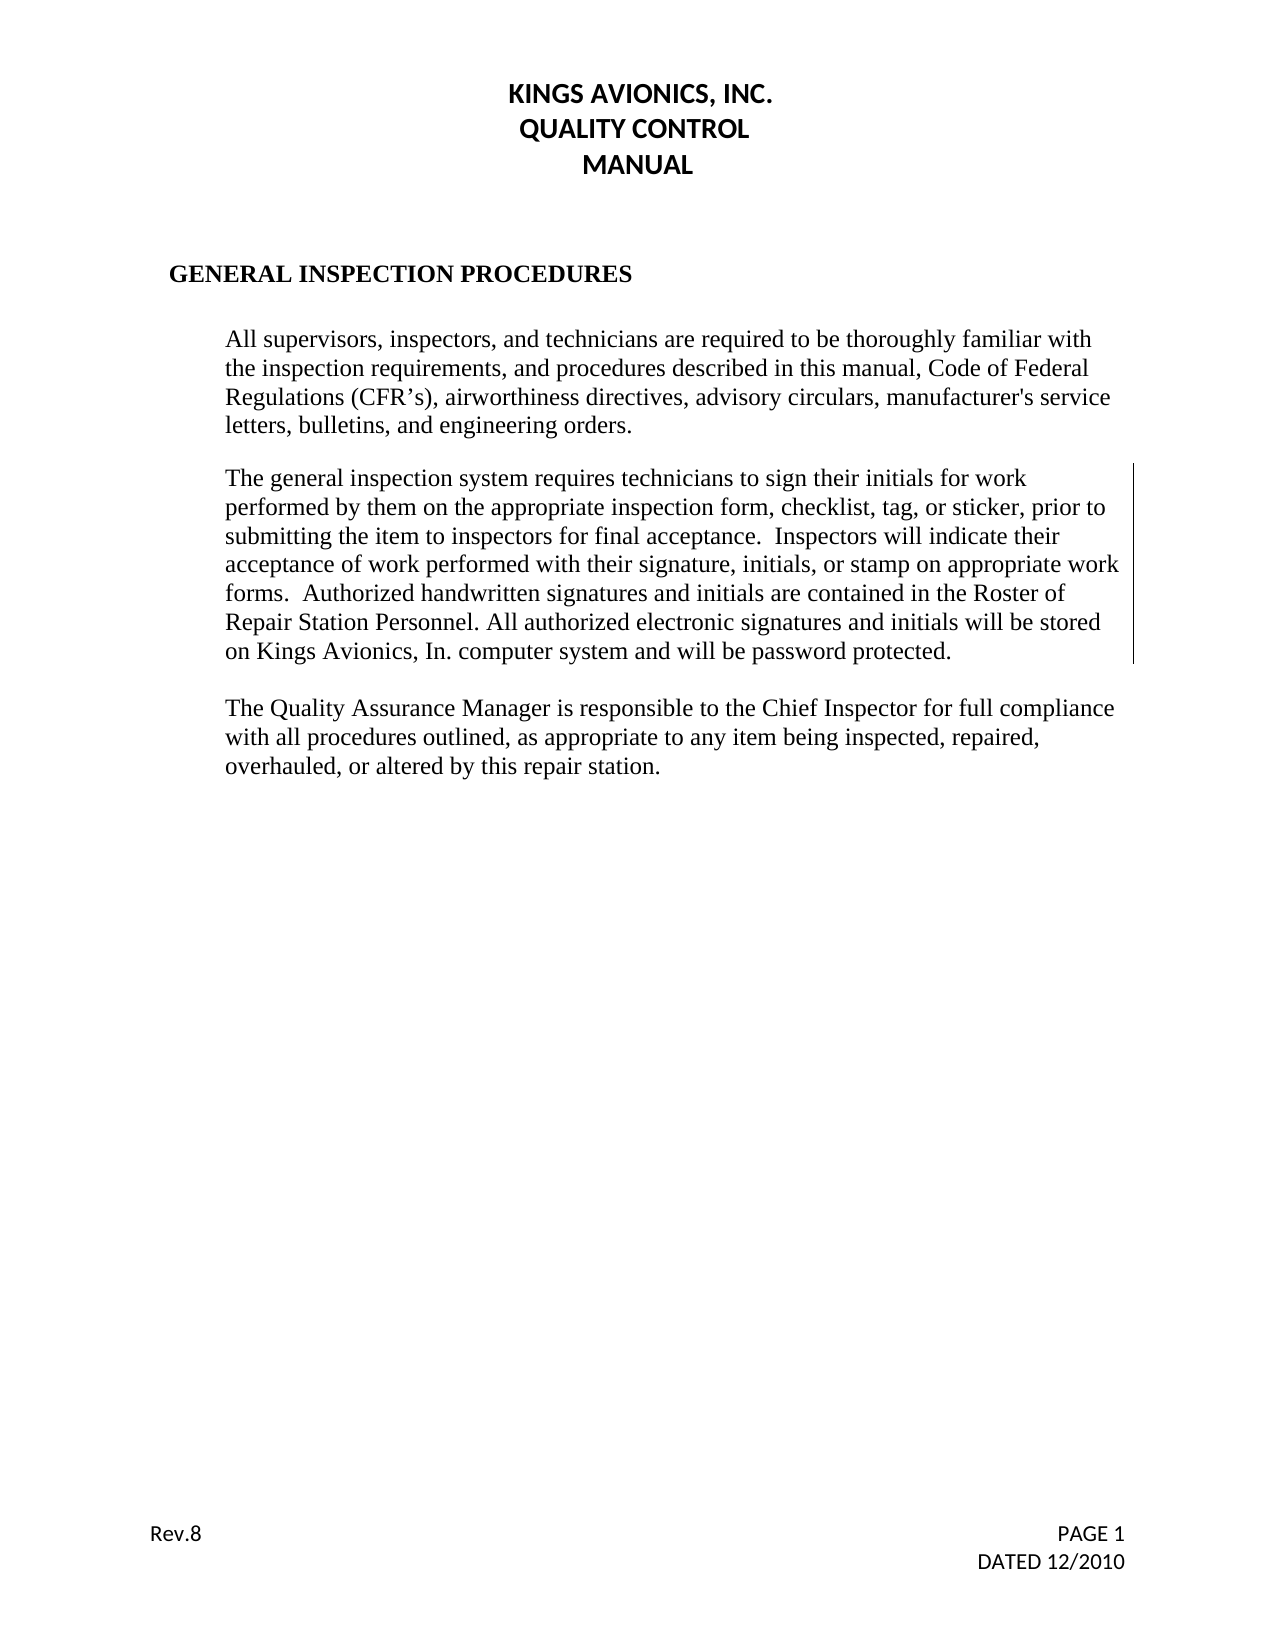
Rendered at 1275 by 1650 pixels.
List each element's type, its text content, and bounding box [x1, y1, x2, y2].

subtitle GENERAL INSPECTION PROCEDURES [169, 259, 1125, 288]
text The Quality Assurance Manager is responsible to the Chief Inspector for full compliance with all procedures outlined, as appropriate to any item being inspected, repaired, overhauled, or altered by this repair station. [225, 693, 1125, 779]
text All supervisors, inspectors, and technicians are required to be thoroughly familiar with the inspection requirements, and procedures described in this manual, Code of Federal Regulations (CFR’s), airworthiness directives, advisory circulars, manufacturer's service letters, bulletins, and engineering orders. [225, 324, 1125, 439]
text The general inspection system requires technicians to sign their initials for work performed by them on the appropriate inspection form, checklist, tag, or sticker, prior to submitting the item to inspectors for final acceptance. Inspectors will indicate their acceptance of work performed with their signature, initials, or stamp on appropriate work forms. Authorized handwritten signatures and initials are contained in the Roster of Repair Station Personnel. All authorized electronic signatures and initials will be stored on Kings Avionics, In. computer system and will be password protected. [225, 463, 1133, 664]
